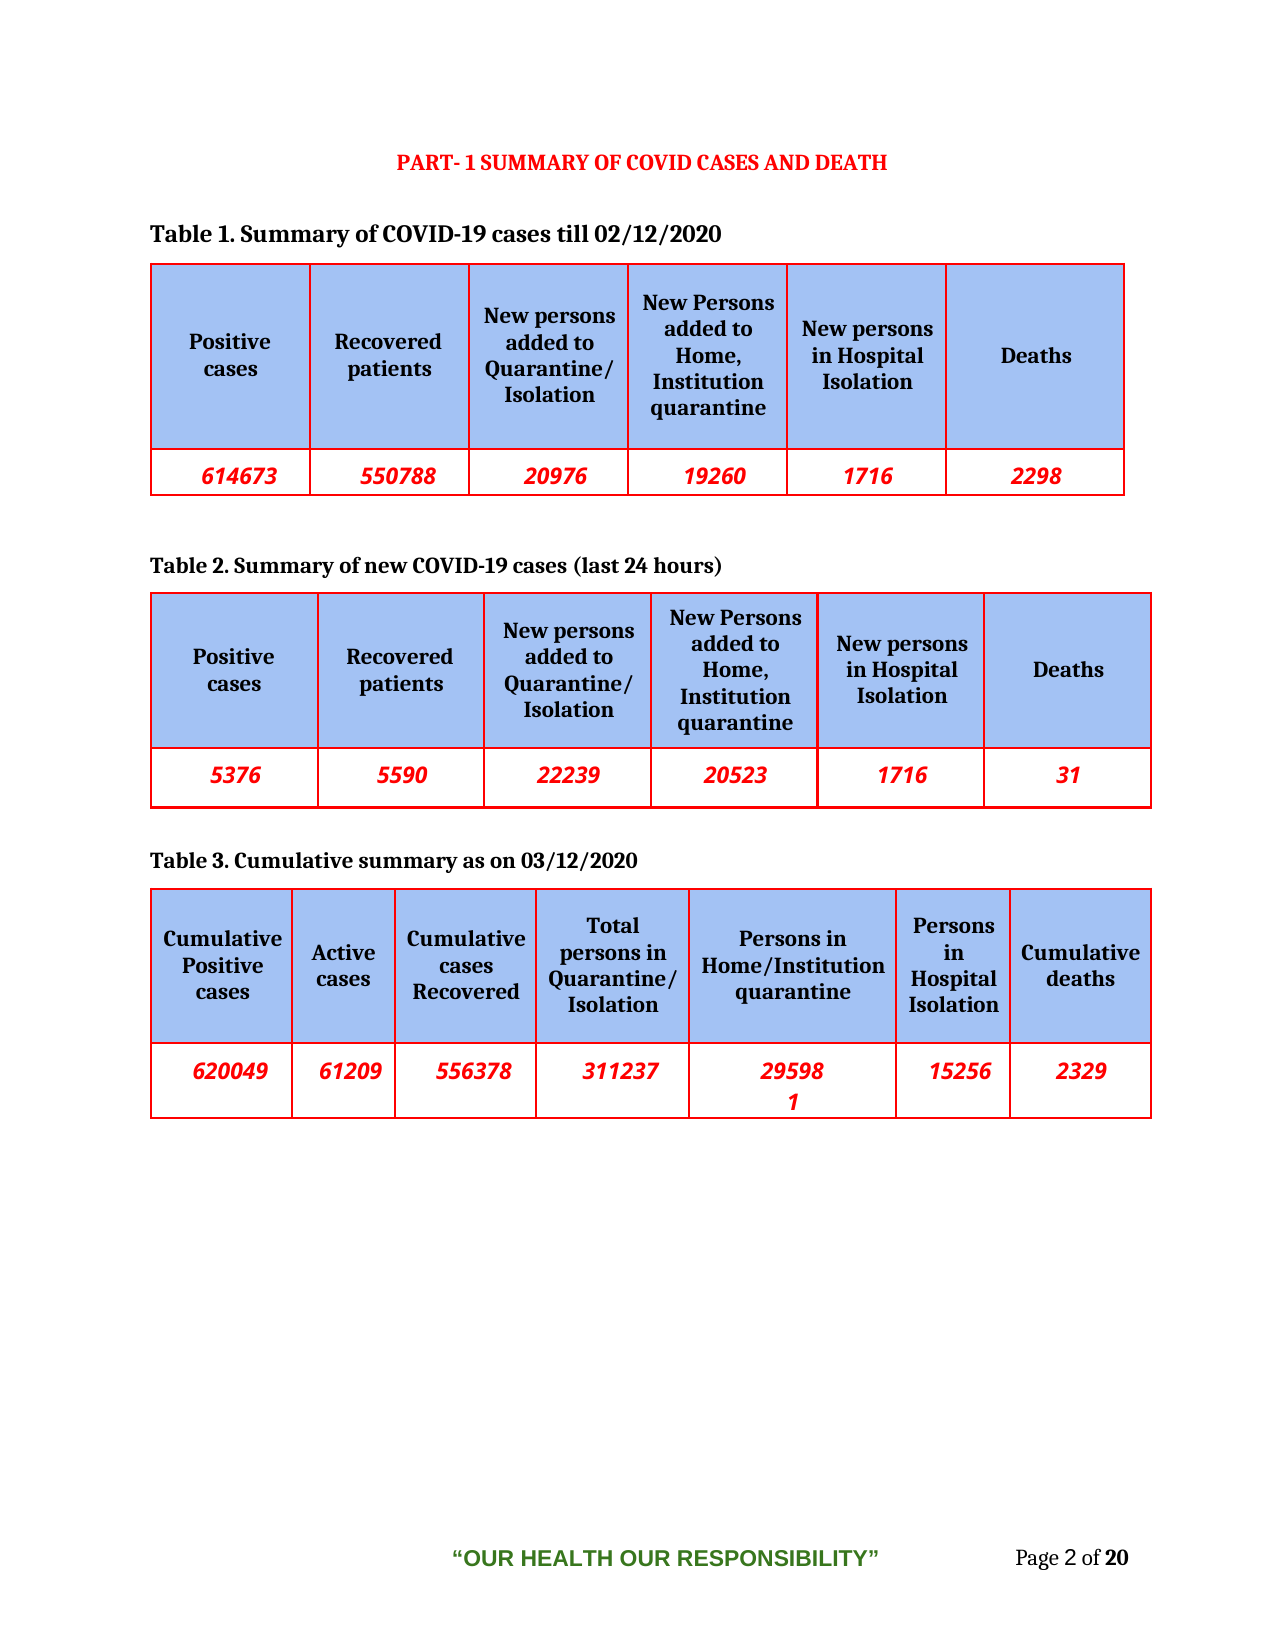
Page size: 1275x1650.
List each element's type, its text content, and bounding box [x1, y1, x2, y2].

table_header Recovered patients [311, 265, 468, 448]
table_header Positive cases [152, 594, 317, 747]
table_cell 61209 [293, 1044, 394, 1117]
table_cell 556378 [396, 1044, 535, 1117]
table_header New persons added to Quarantine/ Isolation [485, 594, 650, 747]
table_cell 22239 [485, 749, 650, 806]
table_cell 20976 [470, 450, 627, 494]
table_header Persons in Home/Institution quarantine [690, 890, 895, 1042]
table_cell 2298 [947, 450, 1123, 494]
text Table 2. Summary of new COVID-19 cases (last 24 hours) [150, 553, 1252, 579]
table_cell 1716 [819, 749, 983, 806]
text Table 1. Summary of COVID-19 cases till 02/12/2020 [150, 220, 1252, 249]
table_header Active cases [293, 890, 394, 1042]
table_header New Persons added to Home, Institution quarantine [652, 594, 816, 747]
table_header Cumulative cases Recovered [396, 890, 535, 1042]
table_header Deaths [985, 594, 1150, 747]
table_cell 614673 [152, 450, 309, 494]
table_cell 19260 [629, 450, 786, 494]
table_header Cumulative Positive cases [152, 890, 291, 1042]
table_cell 5590 [319, 749, 483, 806]
table_header Recovered patients [319, 594, 483, 747]
table_cell 620049 [152, 1044, 291, 1117]
table_cell 295981 [690, 1044, 895, 1117]
table_cell 15256 [897, 1044, 1009, 1117]
table_header New Persons added to Home, Institution quarantine [629, 265, 786, 448]
table_header Deaths [947, 265, 1123, 448]
table_cell 31 [985, 749, 1150, 806]
table_cell 2329 [1011, 1044, 1150, 1117]
table_header Cumulative deaths [1011, 890, 1150, 1042]
table_cell 550788 [311, 450, 468, 494]
table_cell 1716 [788, 450, 945, 494]
table_cell 311237 [537, 1044, 688, 1117]
table_cell 5376 [152, 749, 317, 806]
table_header New persons in Hospital Isolation [819, 594, 983, 747]
table_header Positive cases [152, 265, 309, 448]
table_header Total persons in Quarantine/ Isolation [537, 890, 688, 1042]
table_header New persons added to Quarantine/ Isolation [470, 265, 627, 448]
text PART- 1 SUMMARY OF COVID CASES AND DEATH [396, 150, 1252, 177]
text Table 3. Cumulative summary as on 03/12/2020 [150, 848, 1252, 874]
table_cell 20523 [652, 749, 816, 806]
table_header Persons in Hospital Isolation [897, 890, 1009, 1042]
table_header New persons in Hospital Isolation [788, 265, 945, 448]
